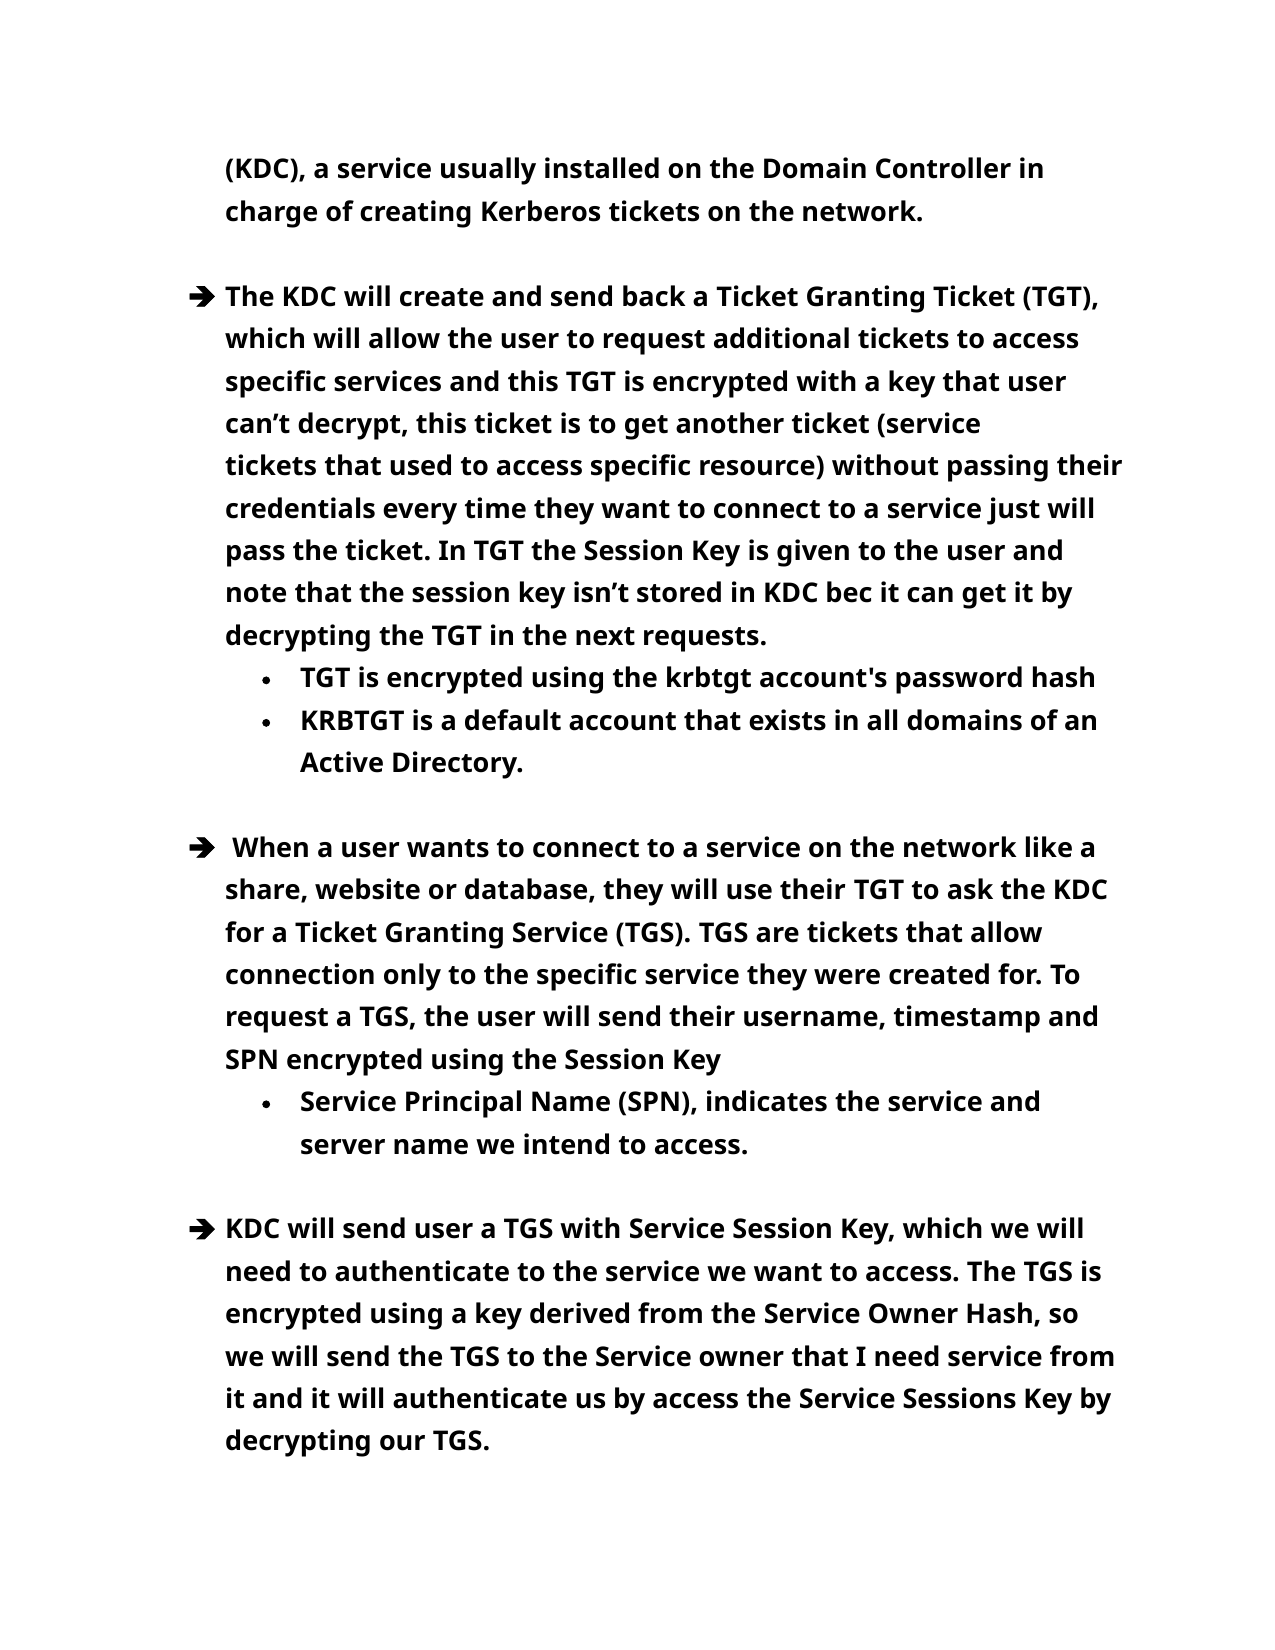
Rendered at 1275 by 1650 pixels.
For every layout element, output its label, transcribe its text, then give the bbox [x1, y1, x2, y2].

list KRBTGT is a default account that exists in all domains of an Active Directory. [262, 701, 1125, 780]
list The KDC will create and send back a Ticket Granting Ticket (TGT), which will allow the user to request additional tickets to access specific services and this TGT is encrypted with a key that user can’t decrypt, this ticket is to get another ticket (service tickets that used to access specific resource) without passing their credentials every time they want to connect to a service just will pass the ticket. In TGT the Session Key is given to the user and note that the session key isn’t stored in KDC bec it can get it by decrypting the TGT in the next requests. [187, 277, 1125, 653]
list Service Principal Name (SPN), indicates the service and server name we intend to access. [262, 1083, 1125, 1162]
list When a user wants to connect to a service on the network like a share, website or database, they will use their TGT to ask the KDC for a Ticket Granting Service (TGS). TGS are tickets that allow connection only to the specific service they were created for. To request a TGS, the user will send their username, timestamp and SPN encrypted using the Session Key [187, 828, 1125, 1077]
list KDC will send user a TGS with Service Session Key, which we will need to authenticate to the service we want to access. The TGS is encrypted using a key derived from the Service Owner Hash, so we will send the TGS to the Service owner that I need service from it and it will authenticate us by access the Service Sessions Key by decrypting our TGS. [187, 1210, 1125, 1459]
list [187, 150, 1125, 229]
list TGT is encrypted using the krbtgt account's password hash [262, 659, 1125, 696]
